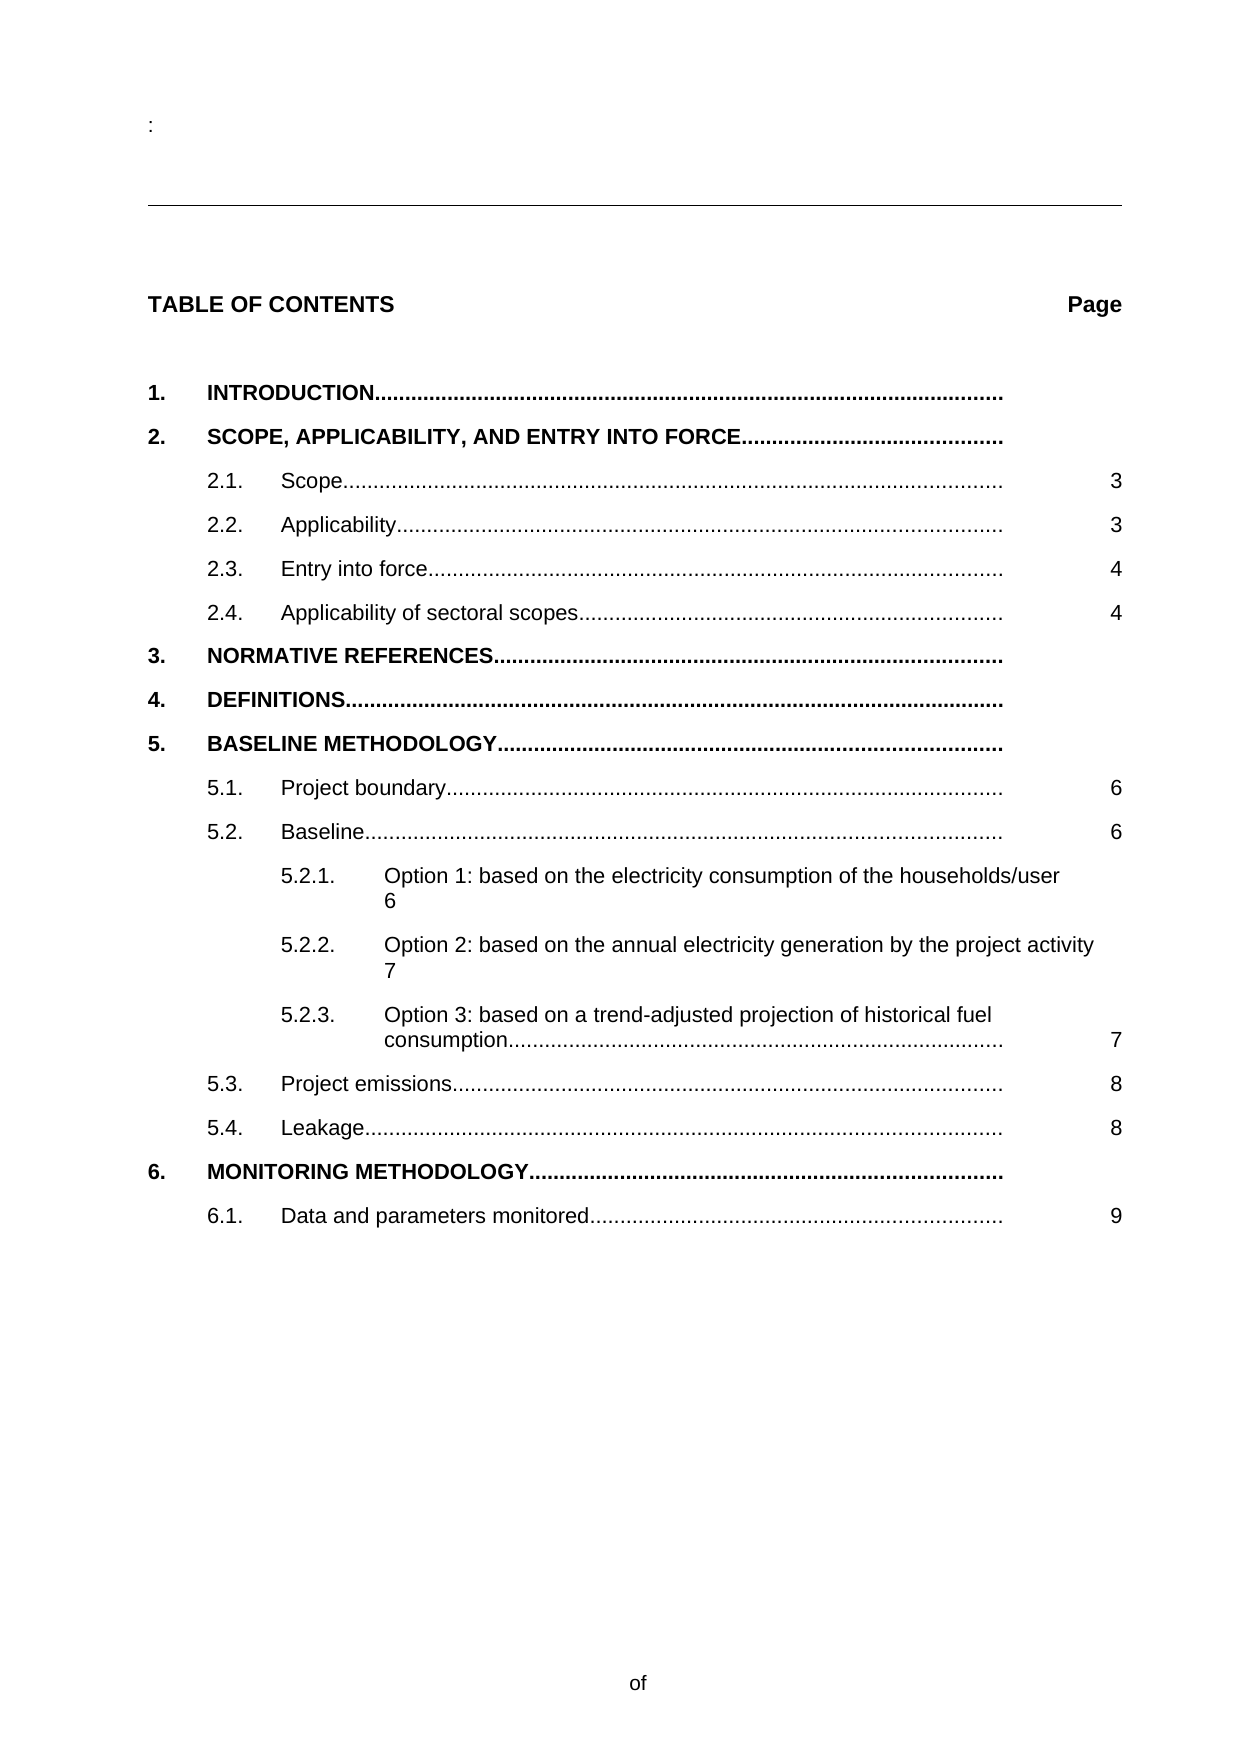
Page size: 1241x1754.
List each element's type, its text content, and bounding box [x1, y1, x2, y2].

text 2. Scope, applicability, and entry into force 3 [148, 424, 974, 449]
subtitle TABLE OF CONTENTS Page [148, 291, 1122, 317]
text 5.2.3. Option 3: based on a trend-adjusted projection of historical fuel consumption 7 [281, 1002, 1122, 1052]
text 4. Definitions 5 [148, 687, 974, 713]
text 2.2. Applicability 3 [207, 512, 1122, 537]
text 5. Baseline methodology 6 [148, 731, 974, 757]
text 5.2.1. Option 1: based on the electricity consumption of the households/user 6 [281, 863, 1122, 914]
text 5.2. Baseline 6 [207, 819, 1122, 844]
text 5.4. Leakage 8 [207, 1115, 1122, 1140]
text 2.3. Entry into force 4 [207, 556, 1122, 581]
text 2.4. Applicability of sectoral scopes 4 [207, 599, 1122, 625]
text 2.1. Scope 3 [207, 468, 1122, 493]
text 5.2.2. Option 2: based on the annual electricity generation by the project activity 7 [281, 932, 1122, 983]
text 6. Monitoring methodology 9 [148, 1159, 974, 1184]
text 5.1. Project boundary 6 [207, 775, 1122, 801]
text 1. Introduction 3 [148, 380, 974, 405]
text 3. Normative references 4 [148, 643, 974, 669]
text 5.3. Project emissions 8 [207, 1071, 1122, 1096]
text 6.1. Data and parameters monitored 9 [207, 1203, 1122, 1228]
